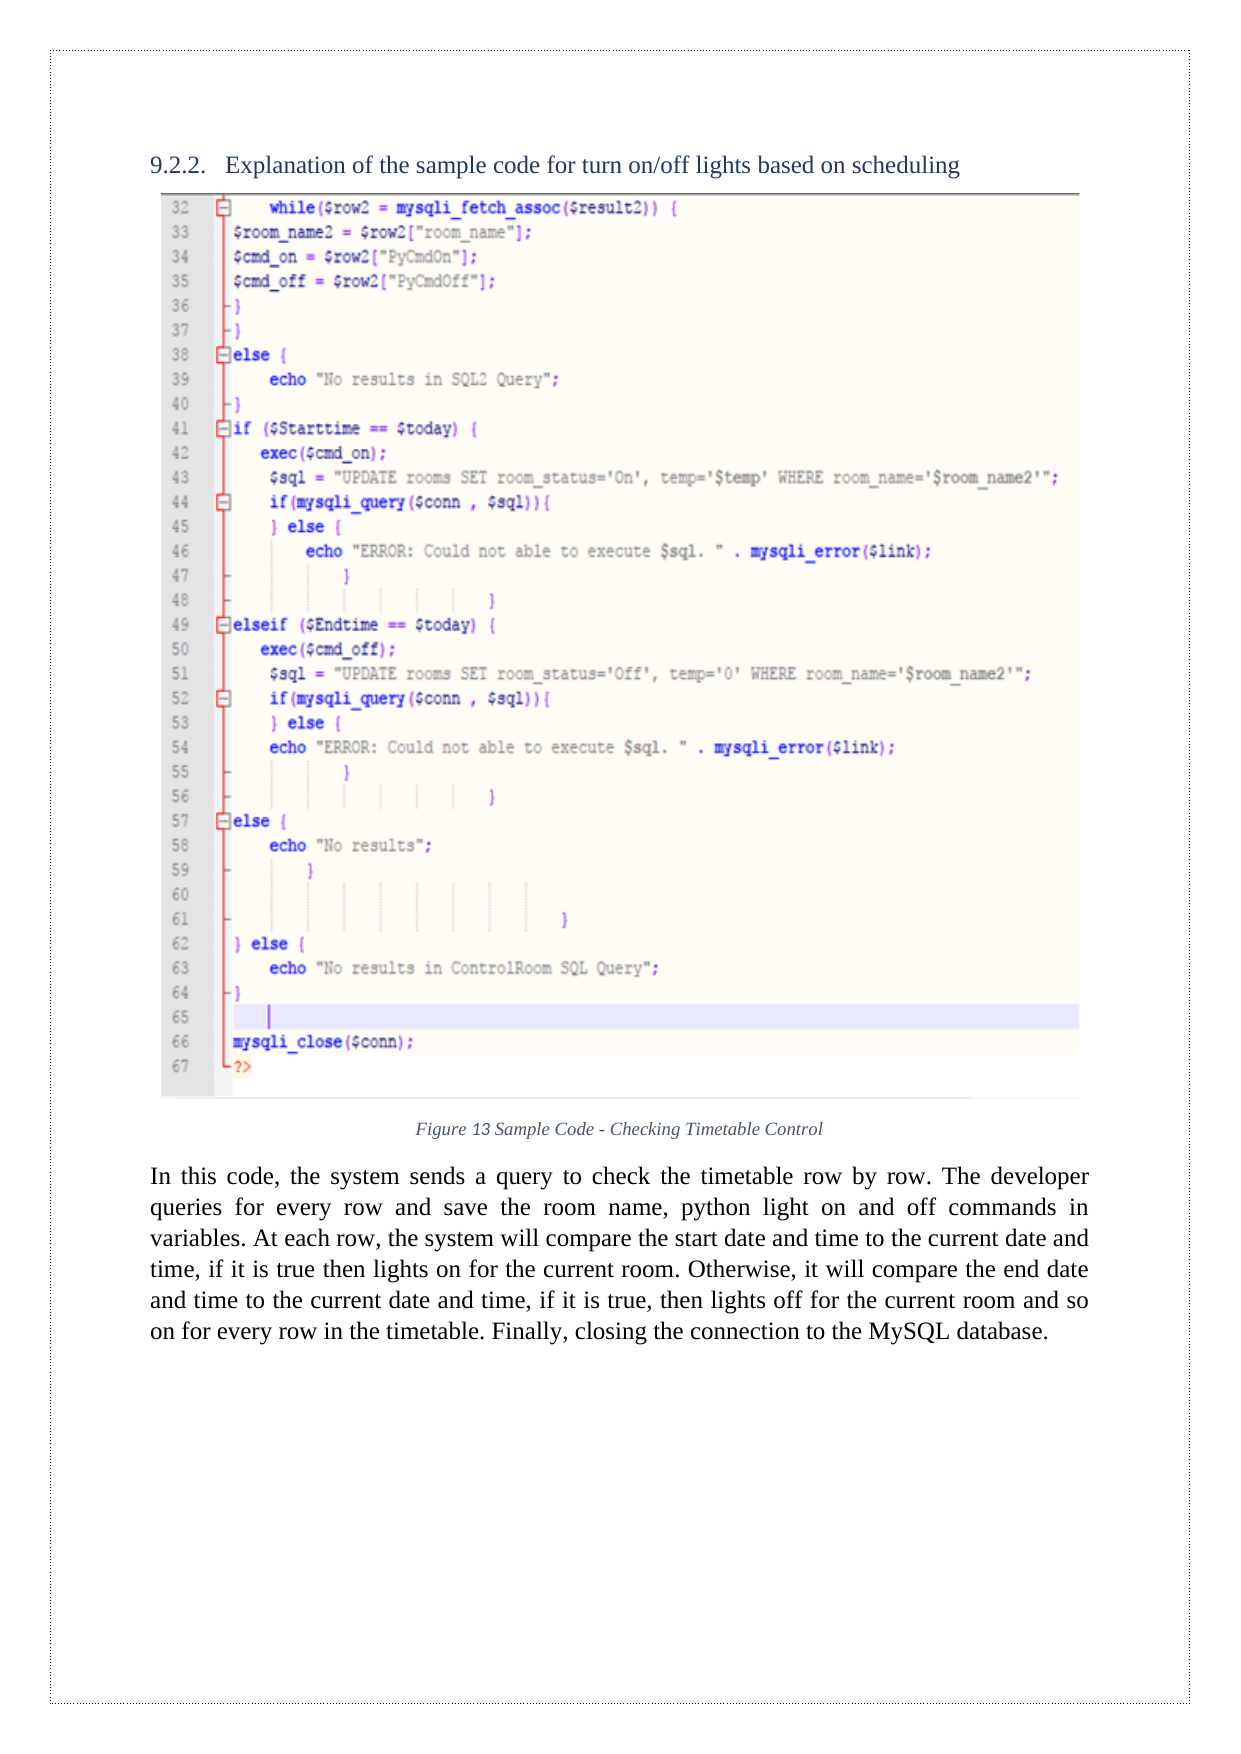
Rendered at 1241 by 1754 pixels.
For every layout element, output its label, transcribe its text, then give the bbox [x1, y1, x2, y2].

text In this code, the system sends a query to check the timetable row by row. The developer queries for every row and save the room name, python light on and off commands in variables. At each row, the system will compare the start date and time to the current date and time, if it is true then lights on for the current room. Otherwise, it will compare the end date and time to the current date and time, if it is true, then lights off for the current room and so on for every row in the timetable. Finally, closing the connection to the MySQL database. [150, 1161, 1090, 1345]
picture [160, 193, 1080, 1099]
subtitle Explanation of the sample code for turn on/off lights based on scheduling [150, 150, 1090, 179]
